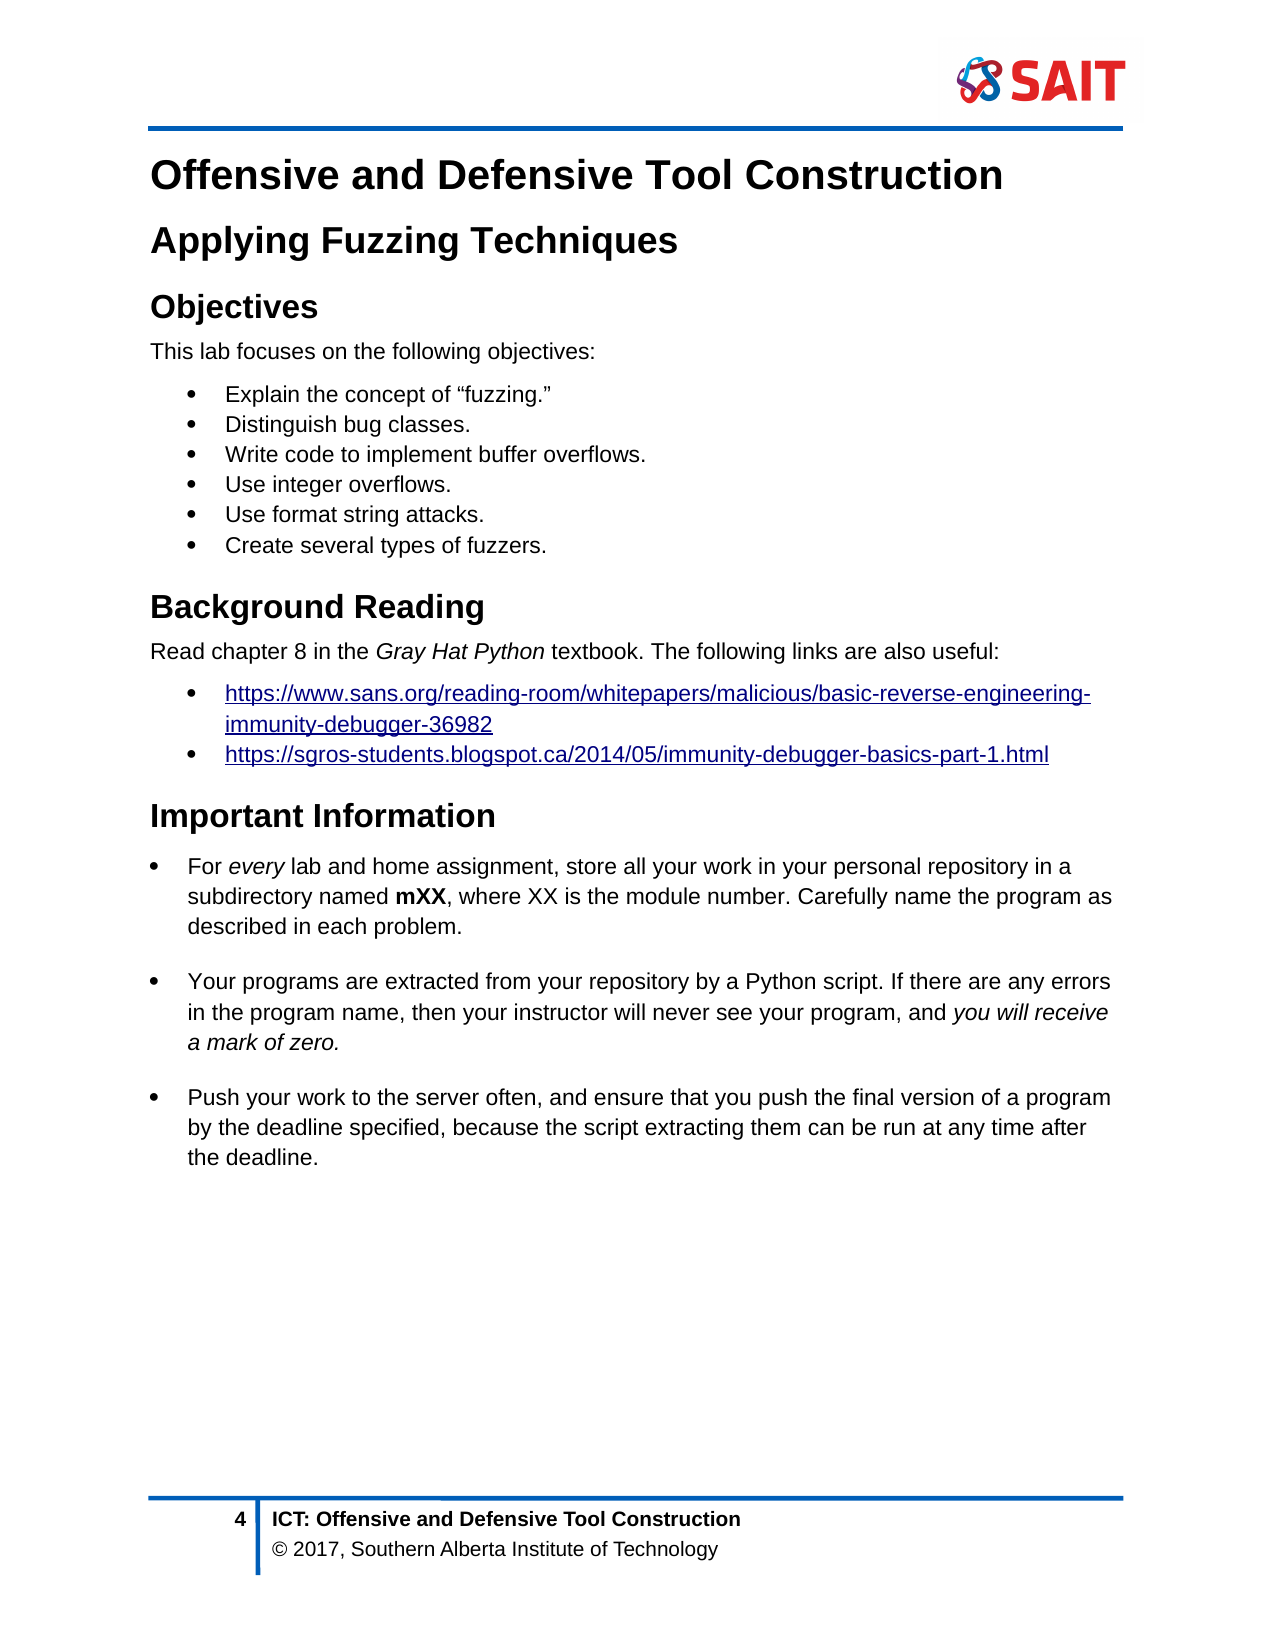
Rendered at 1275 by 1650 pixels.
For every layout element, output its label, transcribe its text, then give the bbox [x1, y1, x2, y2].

list Explain the concept of “fuzzing.” [187, 381, 1125, 407]
text Offensive and Defensive Tool Construction [150, 150, 1125, 198]
list Distinguish bug classes. [187, 411, 1125, 437]
picture [937, 37, 1145, 123]
subtitle Objectives [150, 287, 1125, 325]
list https://www.sans.org/reading-room/whitepapers/malicious/basic-reverse-engineering-immunity-debugger-36982 [187, 680, 1125, 737]
text This lab focuses on the following objectives: [150, 338, 1125, 364]
list Write code to implement buffer overflows. [187, 441, 1125, 467]
list Use format string attacks. [187, 501, 1125, 528]
subtitle Background Reading [150, 587, 1125, 625]
title Applying Fuzzing Techniques [150, 219, 1125, 262]
list Your programs are extracted from your repository by a Python script. If there are any errors in the program name, then your instructor will never see your program, and you will receive a mark of zero. [150, 968, 1125, 1055]
list Push your work to the server often, and ensure that you push the final version of a program by the deadline specified, because the script extracting them can be run at any time after the deadline. [150, 1084, 1125, 1171]
list https://sgros-students.blogspot.ca/2014/05/immunity-debugger-basics-part-1.html [187, 741, 1125, 767]
subtitle Important Information [150, 796, 1125, 834]
text Read chapter 8 in the Gray Hat Python textbook. The following links are also useful: [150, 638, 1125, 664]
list Create several types of fuzzers. [187, 532, 1125, 558]
list For every lab and home assignment, store all your work in your personal repository in a subdirectory named mXX, where XX is the module number. Carefully name the program as described in each problem. [150, 853, 1125, 939]
list Use integer overflows. [187, 471, 1125, 497]
